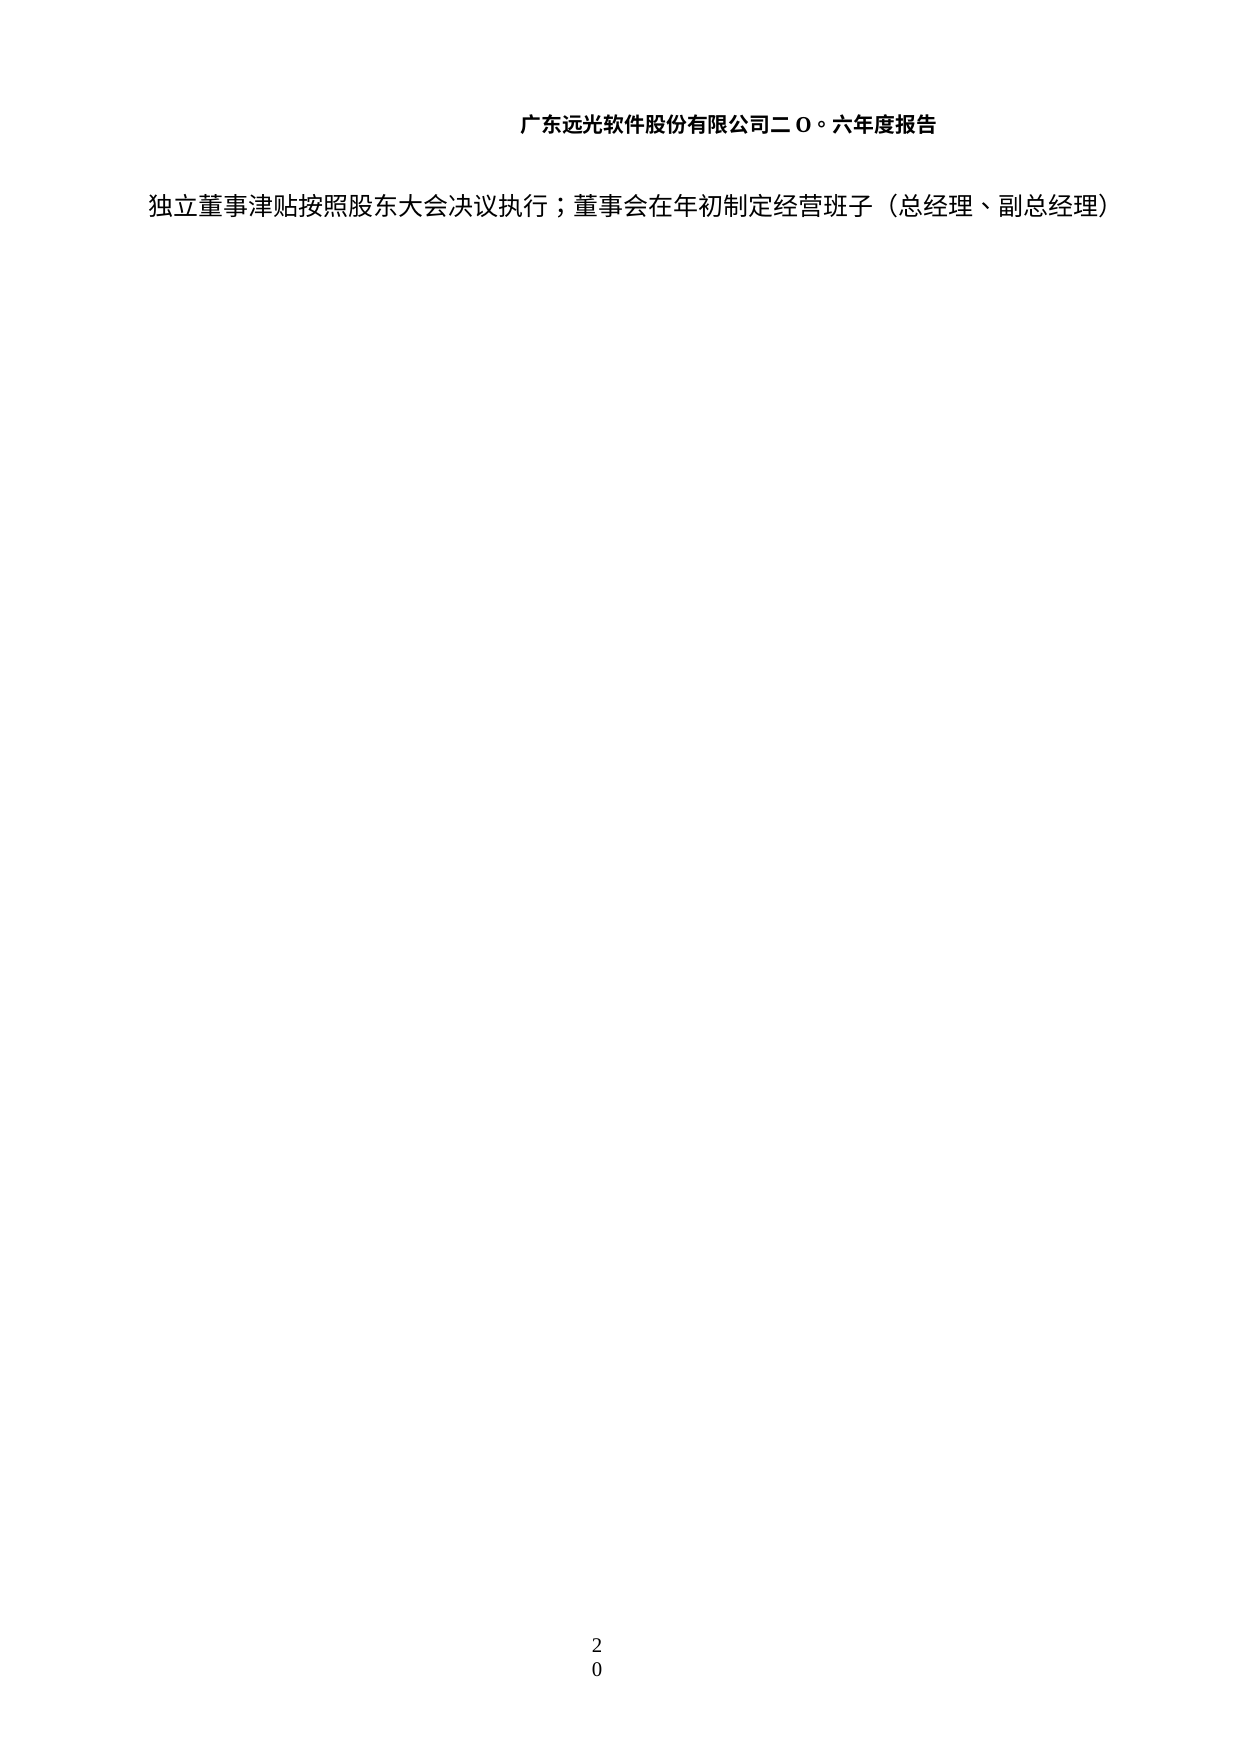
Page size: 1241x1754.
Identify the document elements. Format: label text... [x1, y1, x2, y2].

text 独立董事津贴按照股东大会决议执行；董事会在年初制定经营班子（总经理、副总经理）本年度的考核方案，年末根据会计师事务所的财务审计报告，对经营班子的经营业绩进行考 核，并实施奖励与惩罚；财务总监的报酬由董事会考核确定。对高级管理人员的其他奖励由 董事会审议决定。 [99, 176, 1153, 225]
